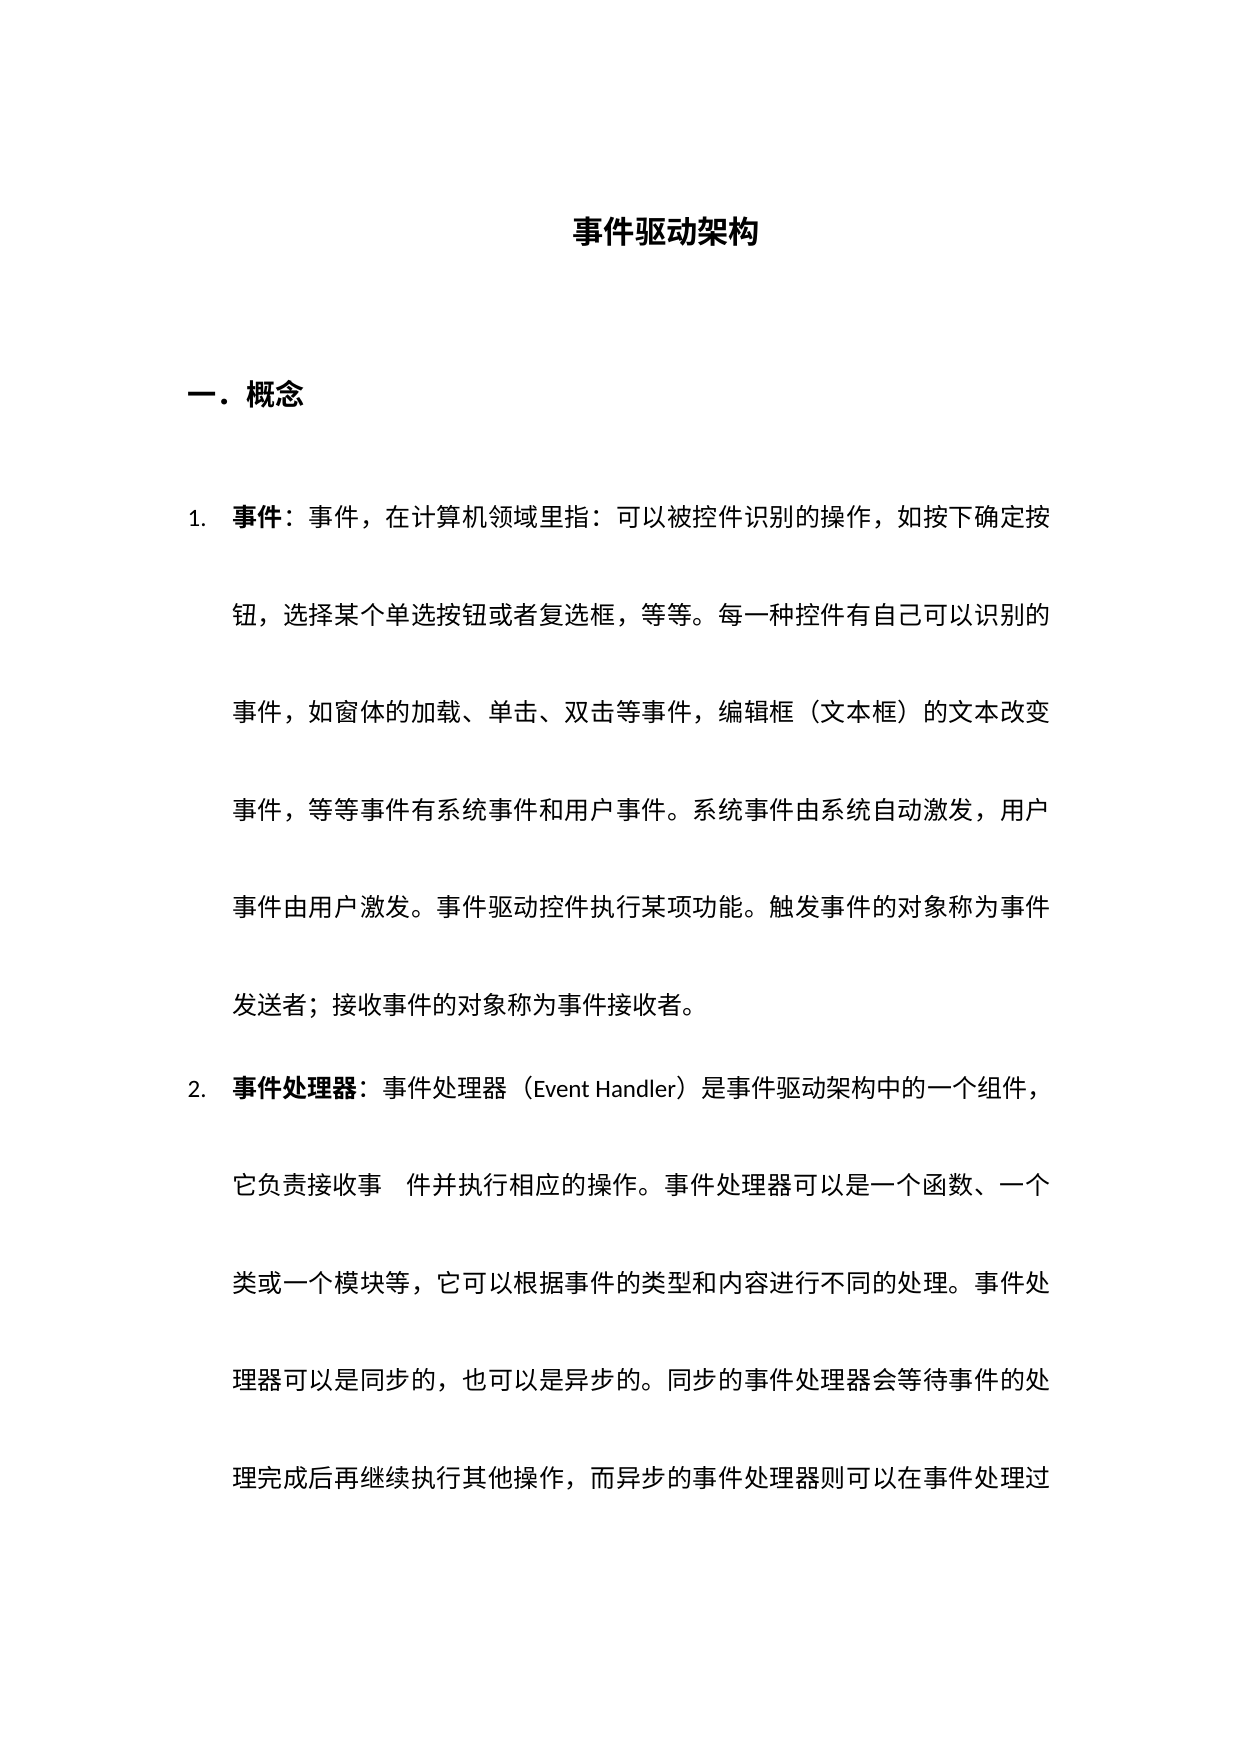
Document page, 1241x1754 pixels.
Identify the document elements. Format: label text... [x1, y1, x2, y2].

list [187, 1054, 1053, 1509]
subtitle 一．概念 [187, 360, 1053, 425]
list 事件：事件，在计算机领域里指：可以被控件识别的操作，如按下确定按钮，选择某个单选按钮或者复选框，等等。每一种控件有自己可以识别的事件，如窗体的加载、单击、双击等事件，编辑框（文本框）的文本改变事件，等等事件有系统事件和用户事件。系统事件由系统自动激发，用户事件由用户激发。事件驱动控件执行某项功能。触发事件的对象称为事件发送者；接收事件的对象称为事件接收者。 [187, 483, 1053, 1036]
subtitle 事件驱动架构 [187, 197, 1053, 262]
